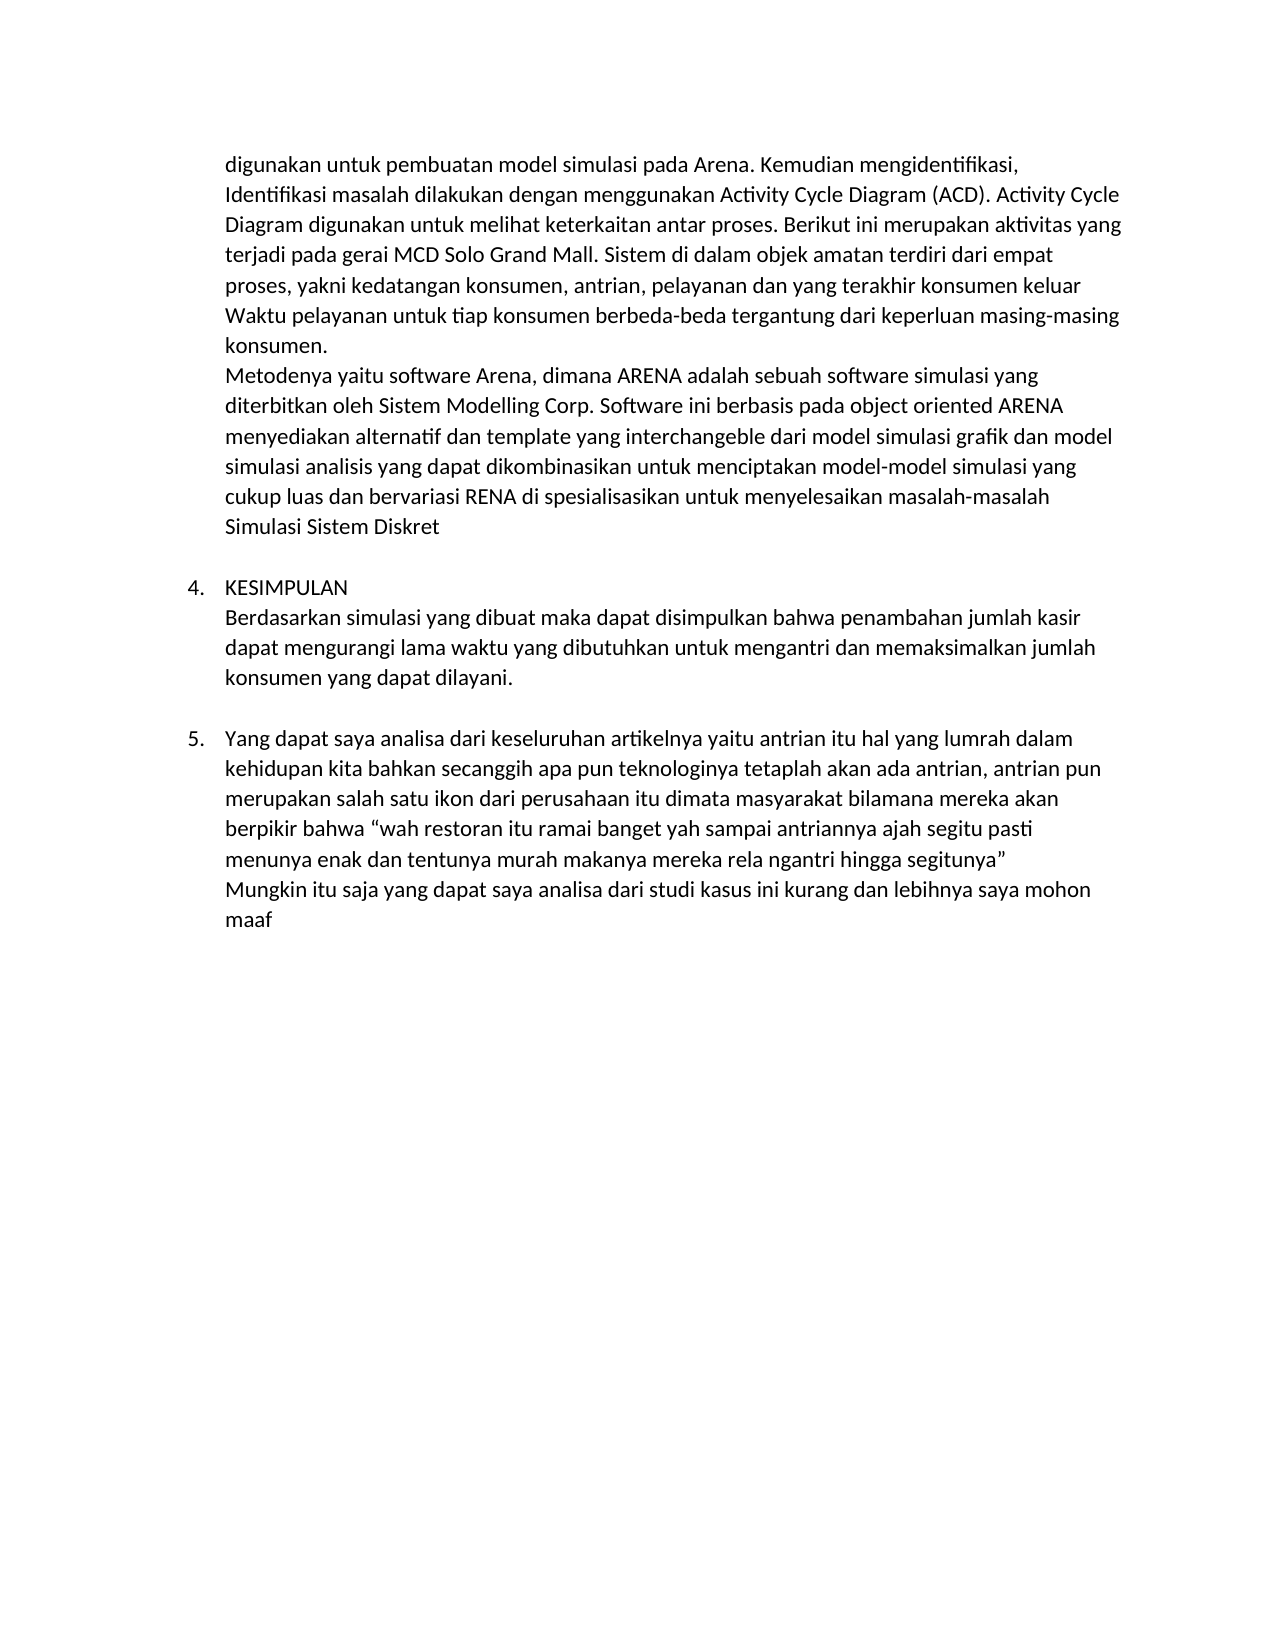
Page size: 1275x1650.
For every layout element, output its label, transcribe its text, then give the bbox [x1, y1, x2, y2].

list Metodenya yaitu software Arena, dimana ARENA adalah sebuah software simulasi yang diterbitkan oleh Sistem Modelling Corp. Software ini berbasis pada object oriented ARENA menyediakan alternatif dan template yang interchangeble dari model simulasi grafik dan model simulasi analisis yang dapat dikombinasikan untuk menciptakan model-model simulasi yang cukup luas dan bervariasi RENA di spesialisasikan untuk menyelesaikan masalah-masalah Simulasi Sistem Diskret [225, 361, 1125, 541]
list Mungkin itu saja yang dapat saya analisa dari studi kasus ini kurang dan lebihnya saya mohon maaf [225, 875, 1125, 933]
list KESIMPULAN [187, 573, 1125, 601]
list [225, 150, 1125, 359]
list Berdasarkan simulasi yang dibuat maka dapat disimpulkan bahwa penambahan jumlah kasir dapat mengurangi lama waktu yang dibutuhkan untuk mengantri dan memaksimalkan jumlah konsumen yang dapat dilayani. [225, 603, 1125, 692]
list kehidupan kita bahkan secanggih apa pun teknologinya tetaplah akan ada antrian, antrian pun merupakan salah satu ikon dari perusahaan itu dimata masyarakat bilamana mereka akan berpikir bahwa “wah restoran itu ramai banget yah sampai antriannya ajah segitu pasti menunya enak dan tentunya murah makanya mereka rela ngantri hingga segitunya” [225, 754, 1125, 873]
list Yang dapat saya analisa dari keseluruhan artikelnya yaitu antrian itu hal yang lumrah dalam [187, 724, 1125, 752]
